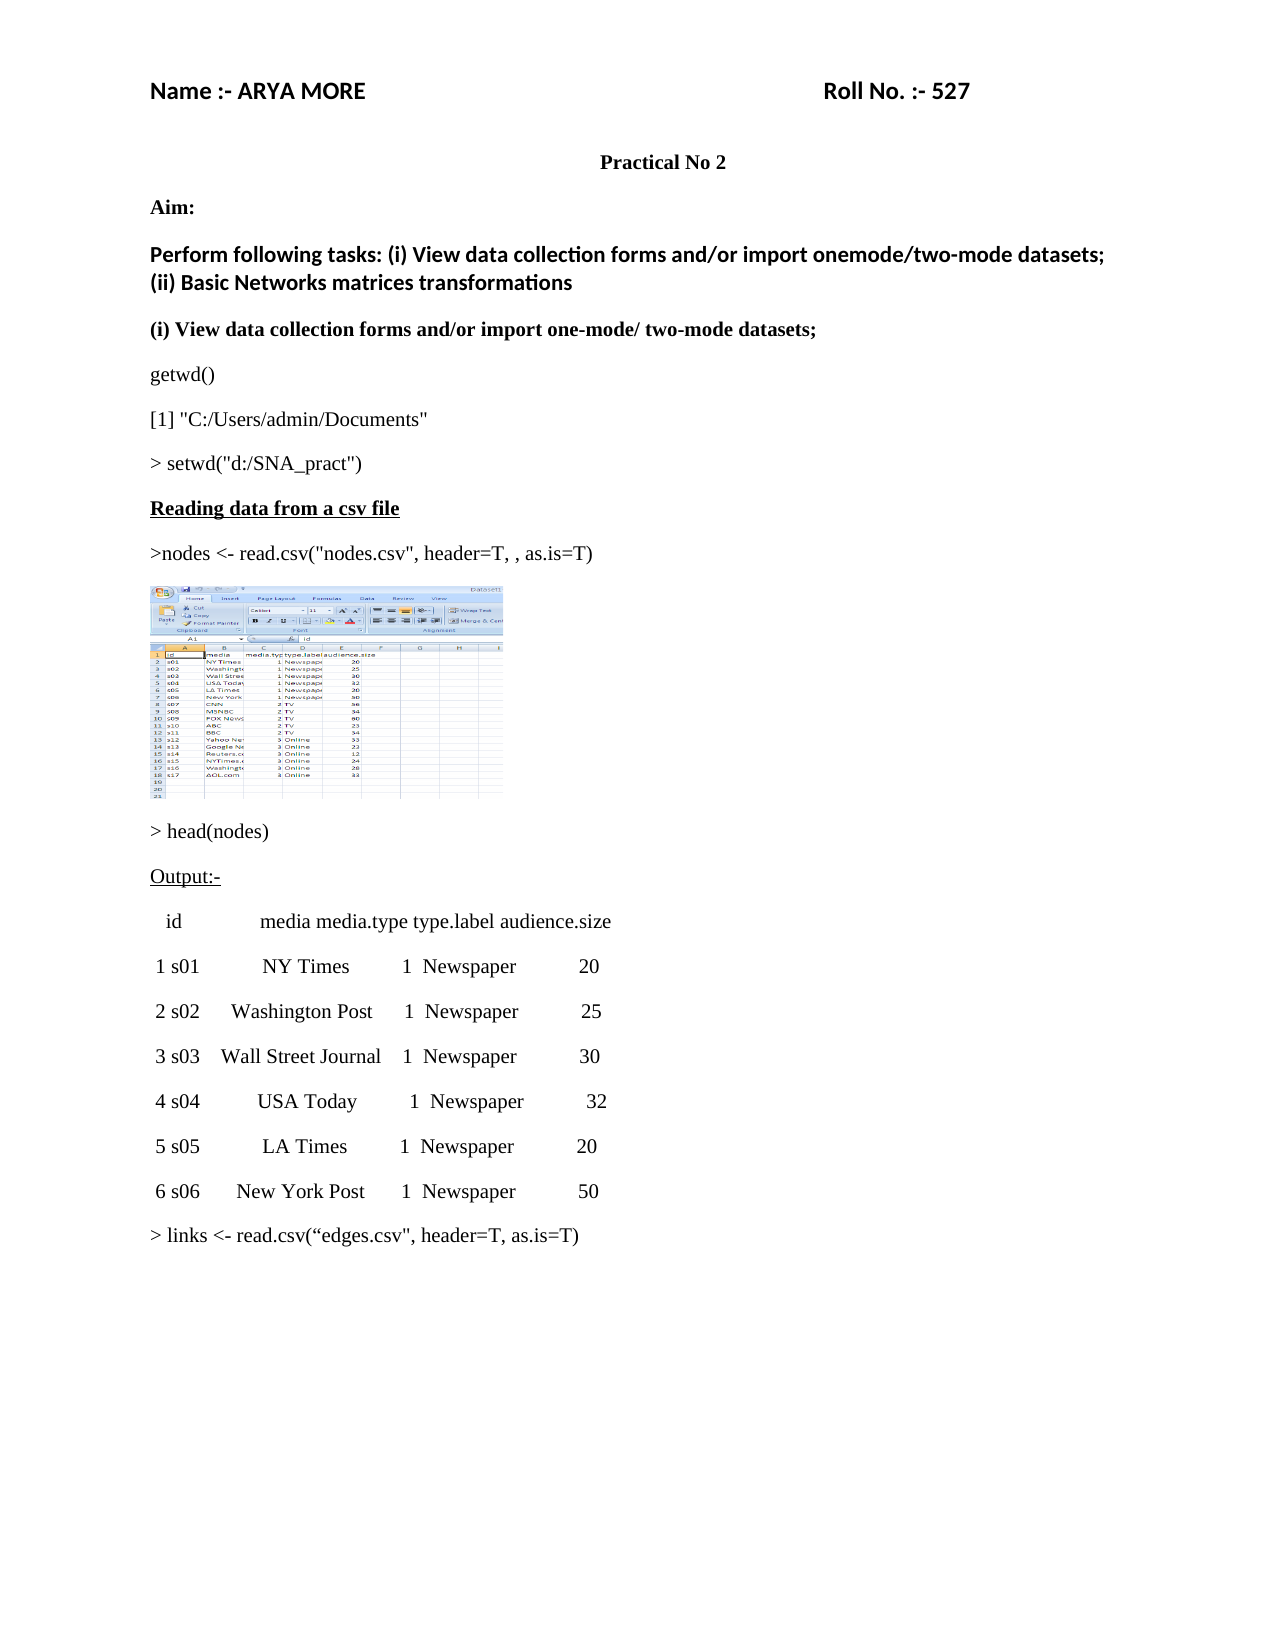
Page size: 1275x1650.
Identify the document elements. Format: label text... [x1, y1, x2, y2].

text Aim: [150, 195, 1125, 219]
text getwd() [150, 362, 1125, 386]
text > setwd("d:/SNA_pract") [150, 451, 1125, 475]
text > head(nodes) [150, 819, 1125, 843]
text id media media.type type.label audience.size [150, 909, 1125, 933]
text Output:- [150, 864, 1125, 888]
text >nodes <- read.csv("nodes.csv", header=T, , as.is=T) [150, 541, 1125, 565]
text 5 s05 LA Times 1 Newspaper 20 [150, 1134, 1125, 1158]
text 2 s02 Washington Post 1 Newspaper 25 [150, 999, 1125, 1023]
text 3 s03 Wall Street Journal 1 Newspaper 30 [150, 1044, 1125, 1068]
text 6 s06 New York Post 1 Newspaper 50 [150, 1178, 1125, 1203]
text Reading data from a csv file [150, 496, 1125, 520]
text 4 s04 USA Today 1 Newspaper 32 [150, 1089, 1125, 1113]
text Perform following tasks: (i) View data collection forms and/or import onemode/two-mode datasets; (ii) Basic Networks matrices transformations [150, 240, 1125, 296]
text 1 s01 NY Times 1 Newspaper 20 [150, 954, 1125, 978]
text [1] "C:/Users/admin/Documents" [150, 406, 1125, 431]
text Practical No 2 [525, 150, 1125, 174]
text > links <- read.csv(“edges.csv", header=T, as.is=T) [150, 1223, 1125, 1247]
text (i) View data collection forms and/or import one-mode/ two-mode datasets; [150, 317, 1125, 341]
picture [150, 586, 504, 799]
